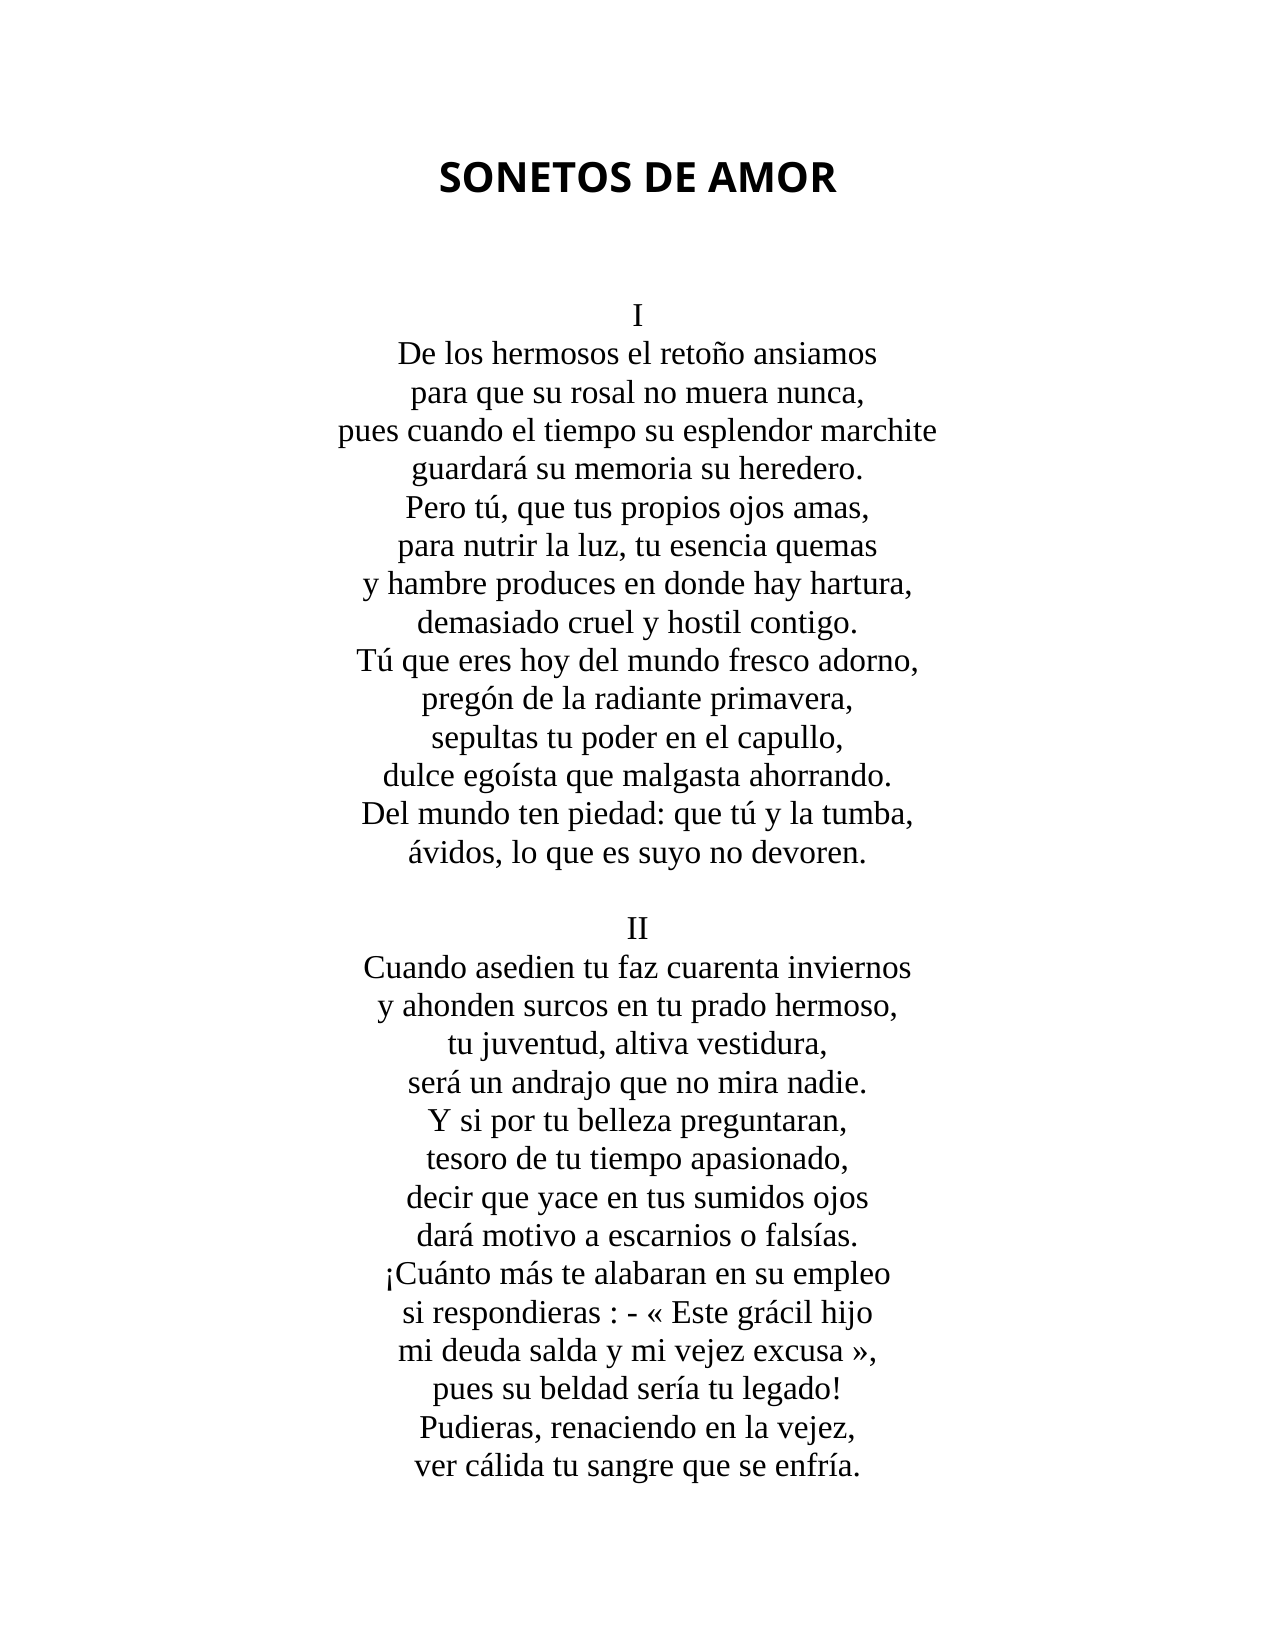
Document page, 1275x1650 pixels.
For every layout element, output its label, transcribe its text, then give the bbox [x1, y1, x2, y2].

text guardará su memoria su heredero. [177, 448, 1098, 487]
text pues su beldad sería tu legado! [177, 1368, 1098, 1407]
text decir que yace en tus sumidos ojos [177, 1177, 1098, 1215]
text Y si por tu belleza preguntaran, [177, 1100, 1098, 1138]
text para que su rosal no muera nunca, [177, 372, 1098, 410]
text Del mundo ten piedad: que tú y la tumba, [177, 793, 1098, 832]
text será un andrajo que no mira nadie. [177, 1062, 1098, 1100]
text Tú que eres hoy del mundo fresco adorno, [177, 640, 1098, 678]
text pregón de la radiante primavera, [177, 678, 1098, 717]
text y hambre produces en donde hay hartura, [177, 563, 1098, 602]
text dará motivo a escarnios o falsías. [177, 1215, 1098, 1253]
text para nutrir la luz, tu esencia quemas [177, 525, 1098, 563]
text SONETOS DE AMOR [177, 148, 1098, 204]
text si respondieras : - « Este grácil hijo [177, 1292, 1098, 1330]
text Pudieras, renaciendo en la vejez, [177, 1407, 1098, 1445]
text Cuando asedien tu faz cuarenta inviernos [177, 947, 1098, 985]
text pues cuando el tiempo su esplendor marchite [177, 410, 1098, 448]
text ¡Cuánto más te alabaran en su empleo [177, 1253, 1098, 1292]
text tesoro de tu tiempo apasionado, [177, 1138, 1098, 1177]
text I [177, 295, 1098, 333]
text dulce egoísta que malgasta ahorrando. [177, 755, 1098, 793]
text De los hermosos el retoño ansiamos [177, 333, 1098, 372]
text tu juventud, altiva vestidura, [177, 1023, 1098, 1062]
text demasiado cruel y hostil contigo. [177, 602, 1098, 640]
text y ahonden surcos en tu prado hermoso, [177, 985, 1098, 1023]
text sepultas tu poder en el capullo, [177, 717, 1098, 755]
text ávidos, lo que es suyo no devoren. [177, 832, 1098, 870]
text II [177, 908, 1098, 947]
text ver cálida tu sangre que se enfría. [177, 1445, 1098, 1483]
text mi deuda salda y mi vejez excusa », [177, 1330, 1098, 1368]
text Pero tú, que tus propios ojos amas, [177, 487, 1098, 525]
